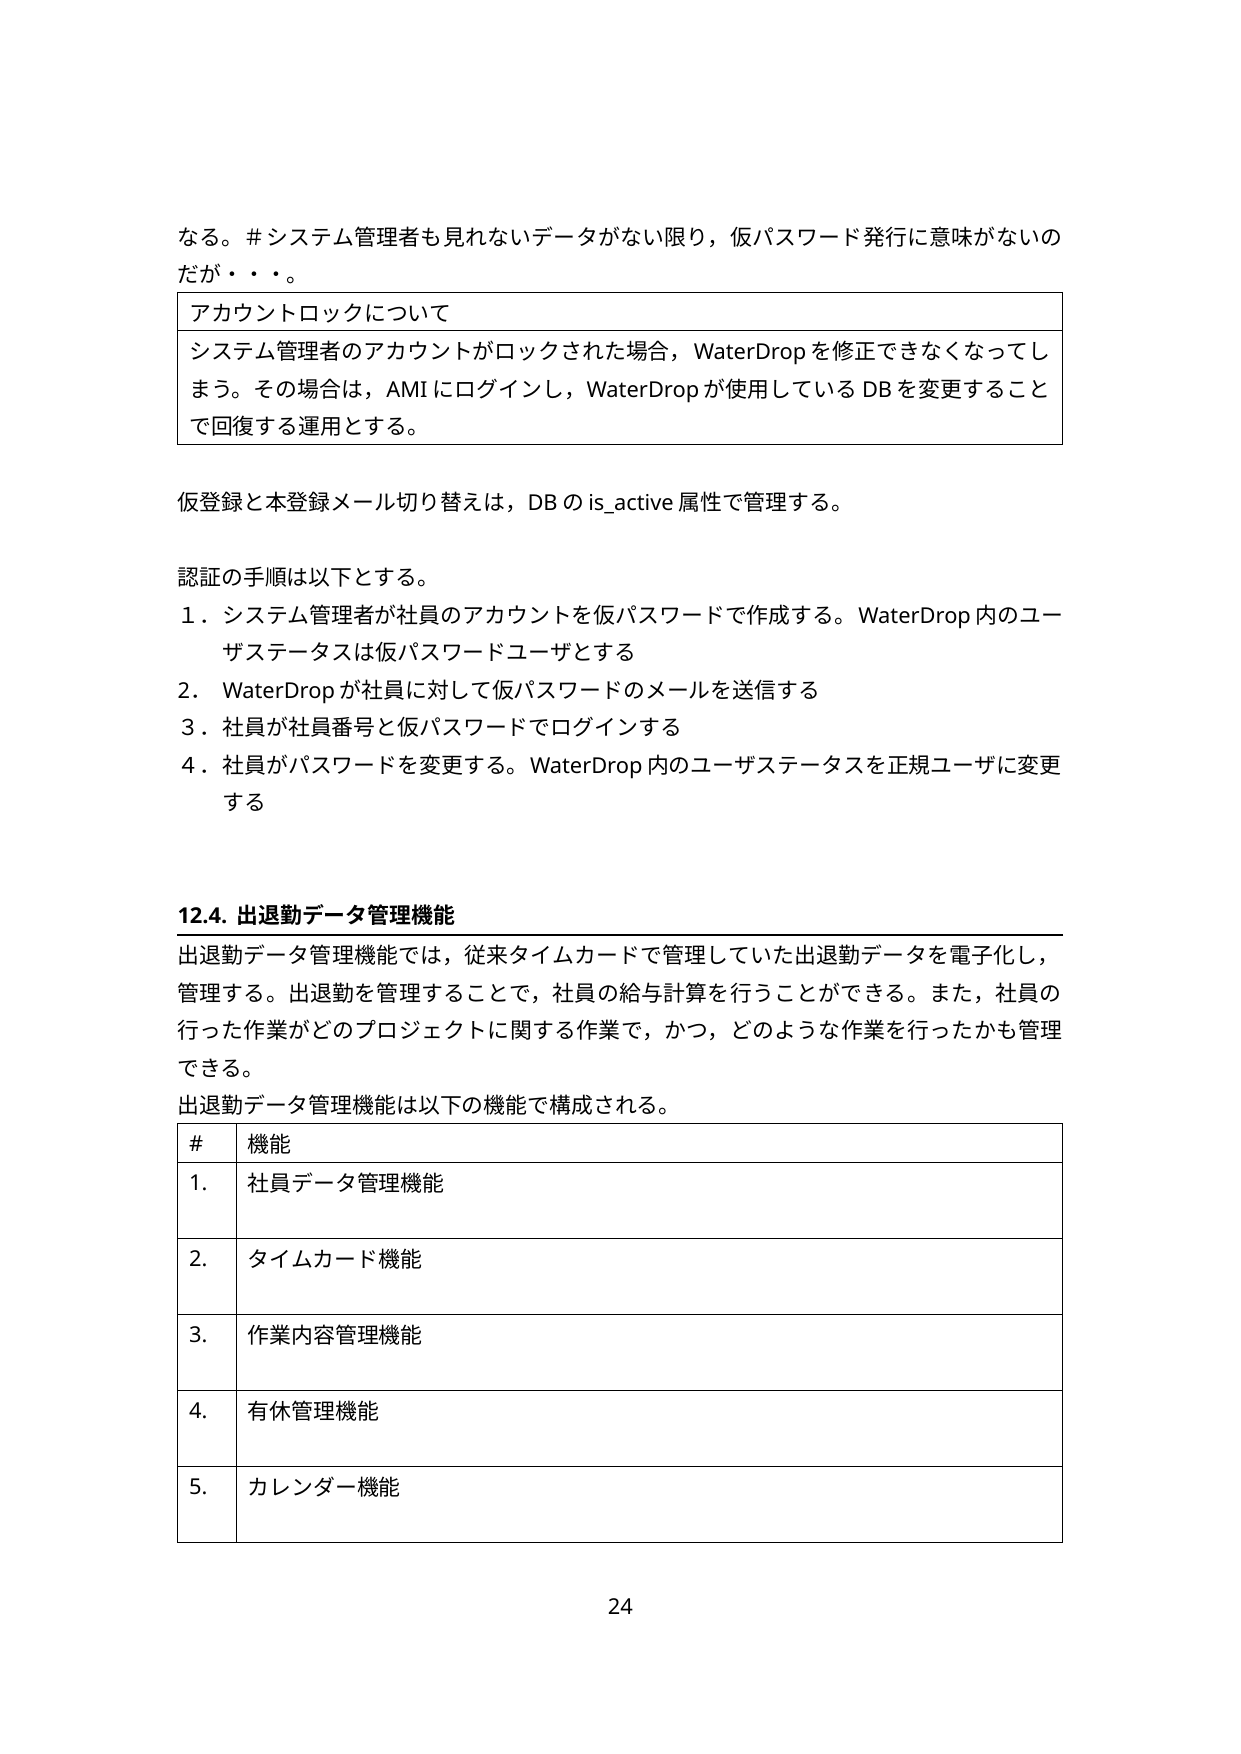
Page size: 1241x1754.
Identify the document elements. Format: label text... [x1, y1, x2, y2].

text 認証の手順は以下とする。 [177, 557, 1063, 595]
table_cell システム管理者のアカウントがロックされた場合，WaterDropを修正できなくなってしまう。その場合は，AMIにログインし，WaterDropが使用しているDBを変更することで回復する運用とする。 [178, 331, 1062, 444]
text 出退勤データ管理機能では，従来タイムカードで管理していた出退勤データを電子化し，管理する。出退勤を管理することで，社員の給与計算を行うことができる。また，社員の行った作業がどのプロジェクトに関する作業で，かつ，どのような作業を行ったかも管理できる。 [177, 936, 1063, 1086]
list WaterDropが社員に対して仮パスワードのメールを送信する [177, 670, 1063, 707]
table_cell [178, 1315, 236, 1390]
text 仮登録と本登録メール切り替えは，DBのis_active属性で管理する。 [177, 482, 1063, 520]
table_header 機能 [237, 1124, 1062, 1162]
table_header アカウントロックについて [178, 293, 1062, 330]
table_cell [178, 1163, 236, 1238]
table_cell タイムカード機能 [237, 1239, 1062, 1314]
list 社員が社員番号と仮パスワードでログインする [177, 707, 1063, 745]
list システム管理者が社員のアカウントを仮パスワードで作成する。WaterDrop内のユーザステータスは仮パスワードユーザとする [177, 595, 1063, 670]
table_cell [178, 1467, 236, 1542]
table_cell [178, 1391, 236, 1466]
table_cell 有休管理機能 [237, 1391, 1062, 1466]
text 社員はメールの支持に従い，パスワード変更完了後，WaterDropにログインできるようになる。＃システム管理者も見れないデータがない限り，仮パスワード発行に意味がないのだが・・・。 [177, 217, 1063, 292]
table_cell カレンダー機能 [237, 1467, 1062, 1542]
text 出退勤データ管理機能は以下の機能で構成される。 [177, 1086, 1063, 1123]
table_cell 作業内容管理機能 [237, 1315, 1062, 1390]
table_cell 社員データ管理機能 [237, 1163, 1062, 1238]
table_cell [178, 1239, 236, 1314]
subtitle 出退勤データ管理機能 [177, 895, 1063, 934]
table_header # [178, 1124, 236, 1162]
list 社員がパスワードを変更する。WaterDrop内のユーザステータスを正規ユーザに変更する [177, 745, 1063, 820]
